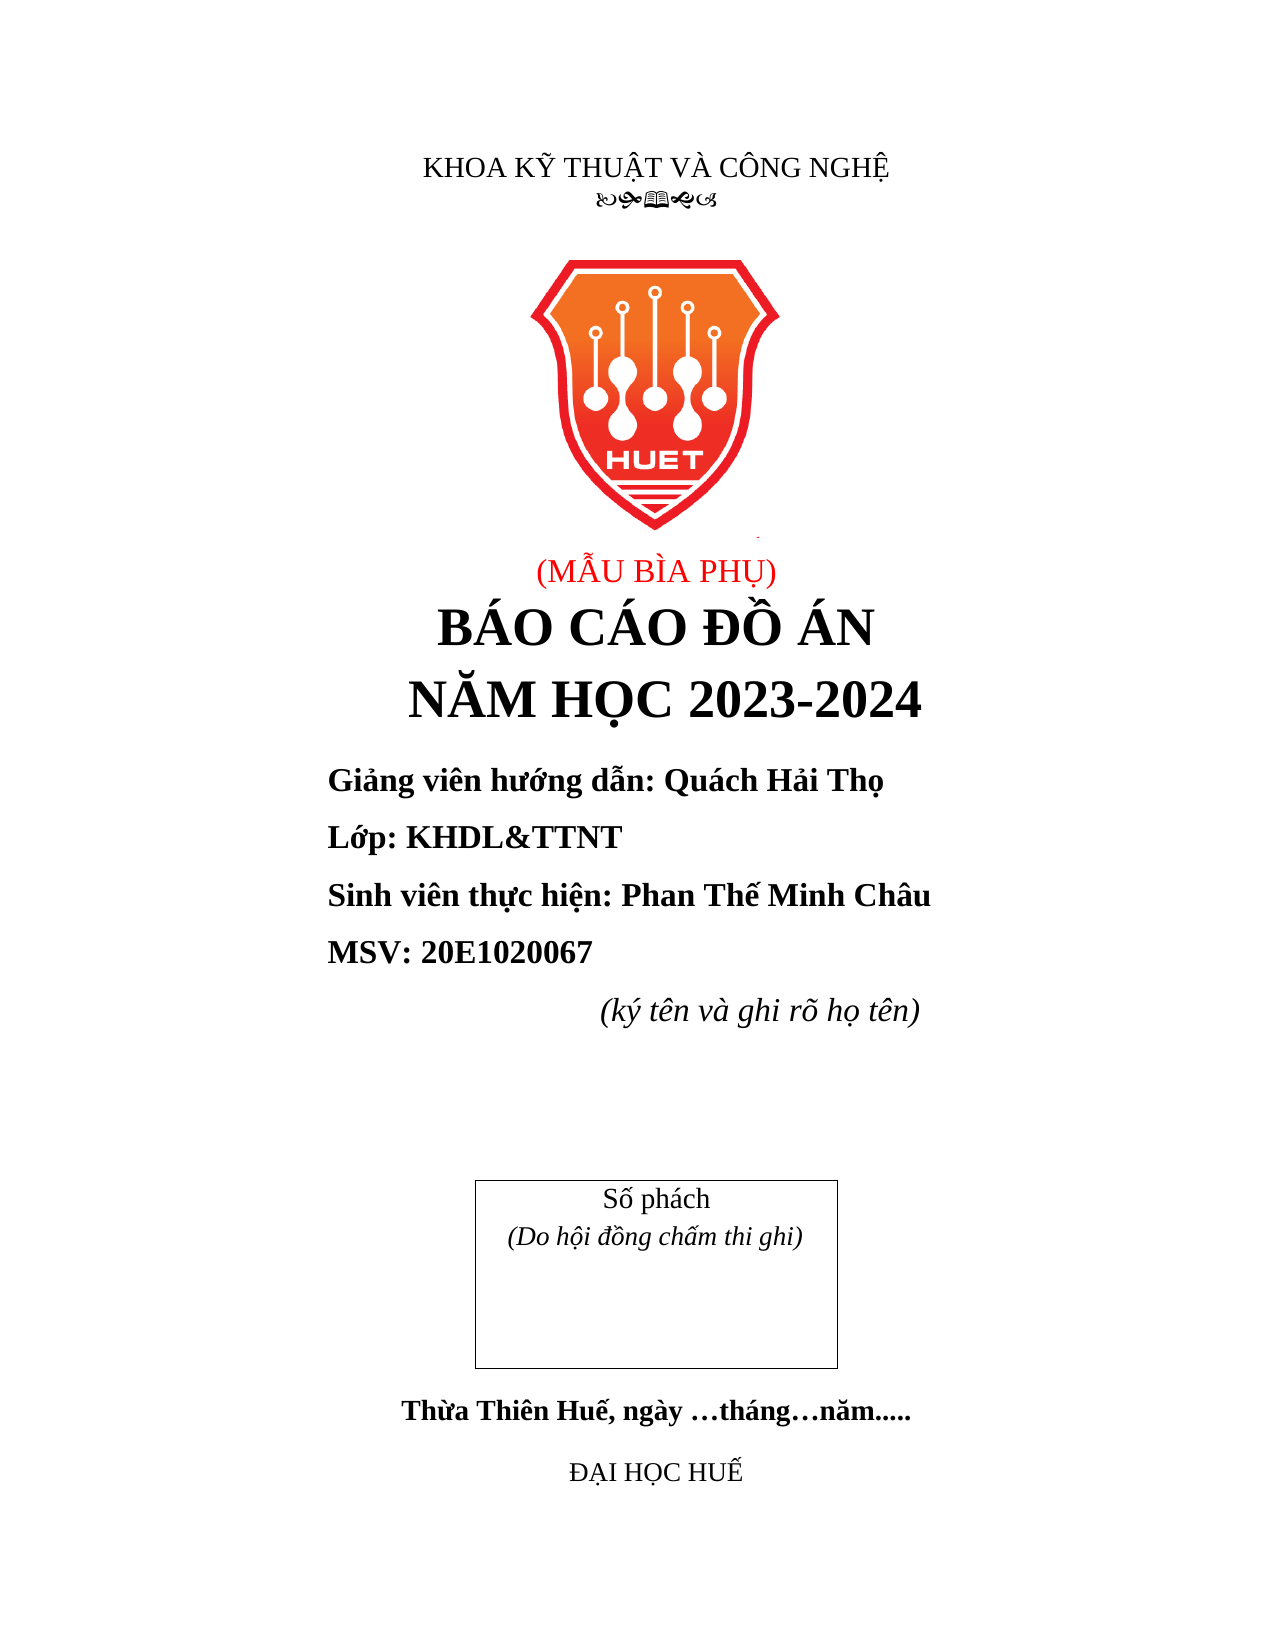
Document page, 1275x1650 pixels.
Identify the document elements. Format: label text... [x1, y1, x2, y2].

text (ký tên và ghi rõ họ tên) [552, 990, 1162, 1028]
picture [457, 258, 855, 538]
text MSV: 20E1020067 [327, 933, 1162, 971]
table_header Số phách (Do hội đồng chấm thi ghi) [476, 1181, 837, 1367]
text Giảng viên hướng dẫn: Quách Hải Thọ [327, 760, 1162, 798]
text (MẪU BÌA PHỤ) [150, 551, 1162, 589]
text BÁO CÁO ĐỒ ÁN [150, 595, 1162, 657]
subtitle KHOA KỸ THUẬT VÀ CÔNG NGHỆ [150, 150, 1162, 183]
text 🙠🙟🕮🙝🙢 [150, 183, 1162, 215]
text Thừa Thiên Huế, ngày …tháng…năm..... [150, 1393, 1162, 1427]
text NĂM HỌC 2023-2024 [169, 667, 1162, 729]
text Lớp: KHDL&TTNT [327, 818, 1162, 856]
text Sinh viên thực hiện: Phan Thế Minh Châu [327, 875, 1162, 913]
text ĐẠI HỌC HUẾ [150, 1456, 1162, 1487]
